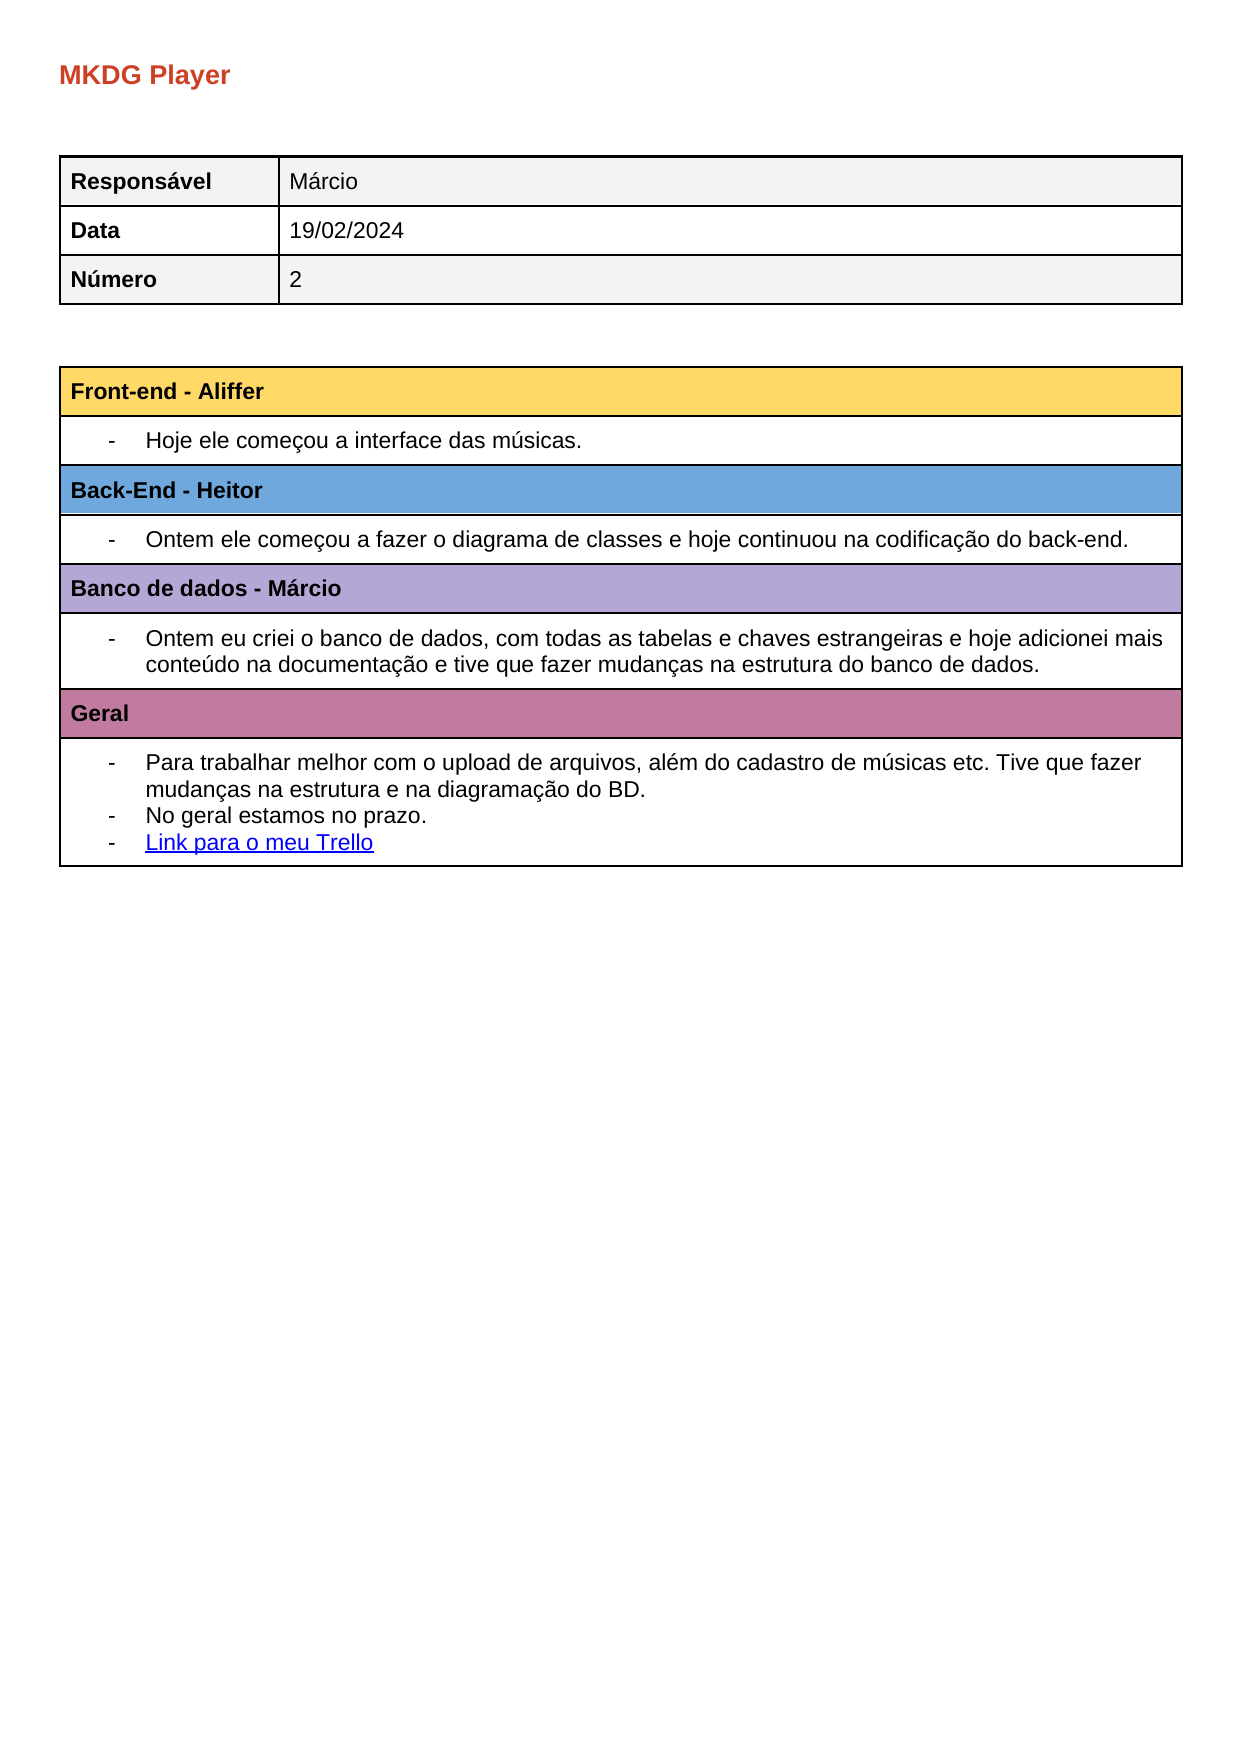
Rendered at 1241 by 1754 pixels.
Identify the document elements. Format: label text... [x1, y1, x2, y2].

table_cell Back-End - Heitor [61, 466, 1181, 513]
table_header Márcio [280, 158, 1181, 204]
table_cell Data [61, 207, 278, 254]
table_cell 2 [280, 256, 1181, 303]
table_cell Ontem eu criei o banco de dados, com todas as tabelas e chaves estrangeiras e hoje adicionei mais conteúdo na documentação e tive que fazer mudanças na estrutura do banco de dados. [61, 614, 1181, 688]
text MKDG Player [59, 59, 1181, 90]
table_cell Banco de dados - Márcio [61, 565, 1181, 612]
table_header Front-end - Aliffer [61, 368, 1181, 415]
table_cell Ontem ele começou a fazer o diagrama de classes e hoje continuou na codificação do back-end. [61, 516, 1181, 563]
table_header Responsável [61, 158, 278, 204]
table_cell Número [61, 256, 278, 303]
table_cell 19/02/2024 [280, 207, 1181, 254]
table_cell Geral [61, 690, 1181, 737]
table_cell Hoje ele começou a interface das músicas. [61, 417, 1181, 464]
table_cell Para trabalhar melhor com o upload de arquivos, além do cadastro de músicas etc. Tive que fazer mudanças na estrutura e na diagramação do BD. No geral estamos no prazo. Link para o meu Trello [61, 739, 1181, 865]
